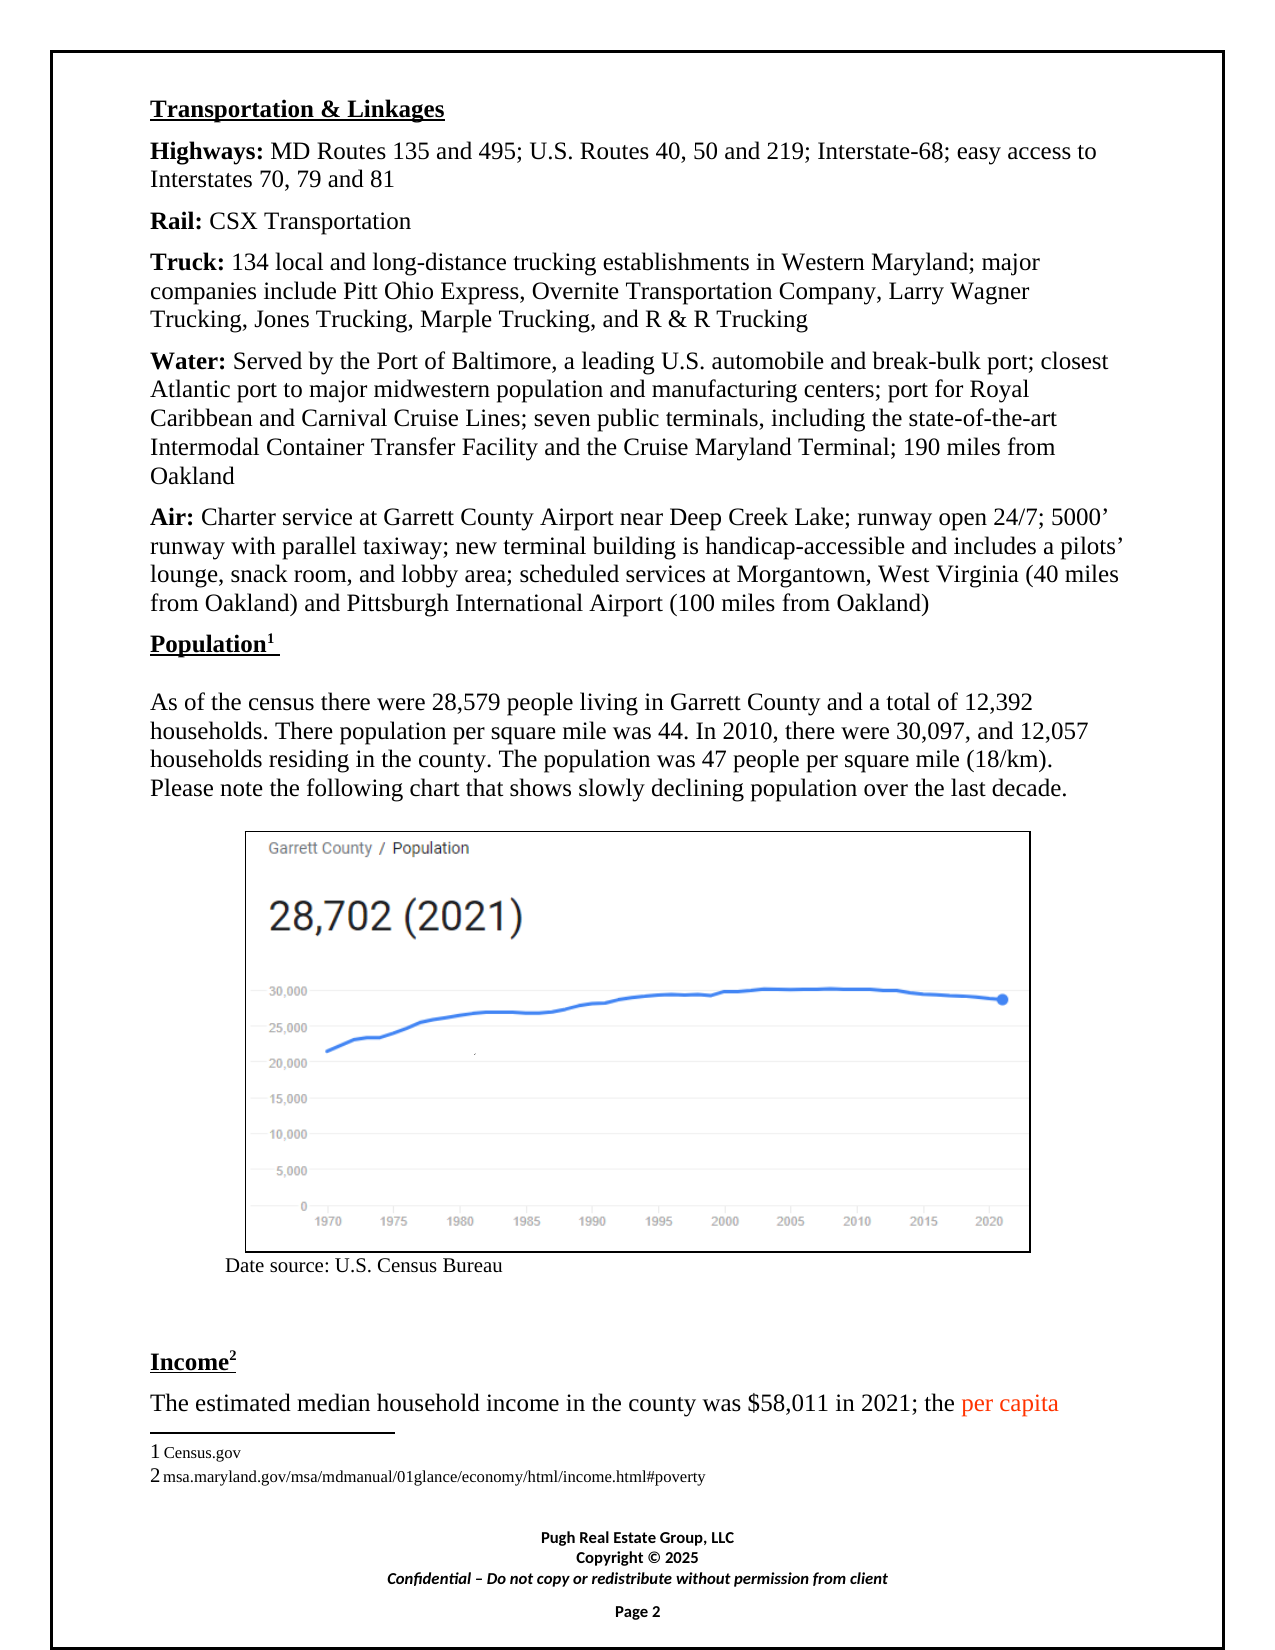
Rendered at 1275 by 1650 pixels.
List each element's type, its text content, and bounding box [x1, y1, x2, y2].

text Date source: U.S. Census Bureau [150, 1253, 1125, 1277]
text Population [150, 629, 1125, 658]
text As of the census there were 28,579 people living in Garrett County and a total of 12,392 households. There population per square mile was 44. In 2010, there were 30,097, and 12,057 households residing in the county. The population was 47 people per square mile (18/km). Please note the following chart that shows slowly declining population over the last decade. [150, 687, 1125, 802]
text Transportation & Linkages [150, 94, 1125, 123]
text Air: Charter service at Garrett County Airport near Deep Creek Lake; runway open 24/7; 5000’ runway with parallel taxiway; new terminal building is handicap-accessible and includes a pilots’ lounge, snack room, and lobby area; scheduled services at Morgantown, West Virginia (40 miles from Oakland) and Pittsburgh International Airport (100 miles from Oakland) [150, 502, 1125, 617]
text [150, 1388, 1125, 1417]
text Rail: CSX Transportation [150, 206, 1125, 234]
text Water: Served by the Port of Baltimore, a leading U.S. automobile and break-bulk port; closest Atlantic port to major midwestern population and manufacturing centers; port for Royal Caribbean and Carnival Cruise Lines; seven public terminals, including the state-of-the-art Intermodal Container Transfer Facility and the Cruise Maryland Terminal; 190 miles from Oakland [150, 346, 1125, 489]
text Income [150, 1347, 1125, 1375]
picture [246, 832, 1029, 1251]
text Highways: MD Routes 135 and 495; U.S. Routes 40, 50 and 219; Interstate-68; easy access to Interstates 70, 79 and 81 [150, 136, 1125, 193]
text Truck: 134 local and long-distance trucking establishments in Western Maryland; major companies include Pitt Ohio Express, Overnite Transportation Company, Larry Wagner Trucking, Jones Trucking, Marple Trucking, and R & R Trucking [150, 247, 1125, 333]
